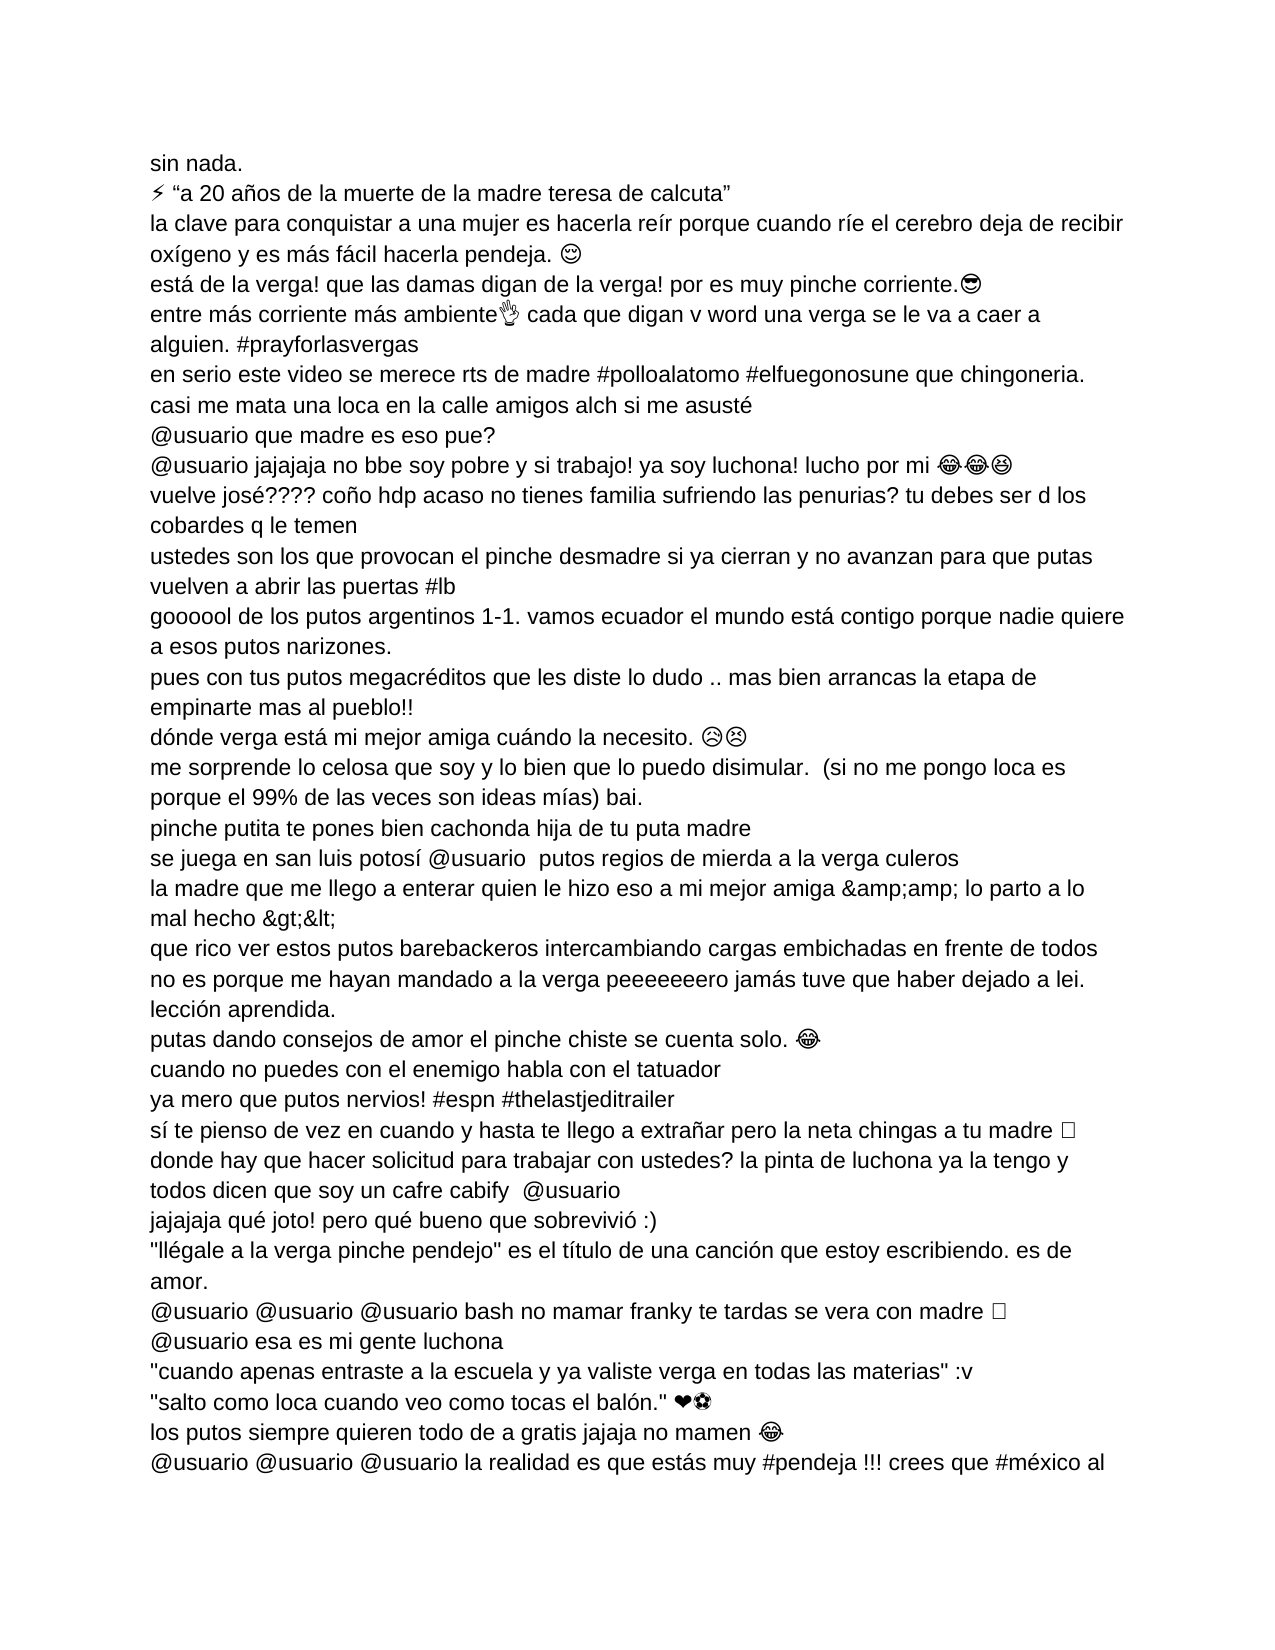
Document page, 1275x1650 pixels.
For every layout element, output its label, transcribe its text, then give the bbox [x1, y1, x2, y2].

text ustedes son los que provocan el pinche desmadre si ya cierran y no avanzan para que putas vuelven a abrir las puertas #lb [150, 543, 1125, 599]
text dónde verga está mi mejor amiga cuándo la necesito. 😥😣 [150, 724, 1125, 750]
text la madre que me llego a enterar quien le hizo eso a mi mejor amiga &amp;amp; lo parto a lo mal hecho &gt;&lt; [150, 875, 1125, 932]
text @usuario esa es mi gente luchona [150, 1328, 1125, 1354]
text vuelve josé???? coño hdp acaso no tienes familia sufriendo las penurias? tu debes ser d los cobardes q le temen [150, 482, 1125, 539]
text cuando no puedes con el enemigo habla con el tatuador [150, 1056, 1125, 1083]
text @usuario jajajaja no bbe soy pobre y si trabajo! ya soy luchona! lucho por mi 😂😂😆 [150, 452, 1125, 478]
text la clave para conquistar a una mujer es hacerla reír porque cuando ríe el cerebro deja de recibir oxígeno y es más fácil hacerla pendeja. 😌 [150, 210, 1125, 267]
text no es porque me hayan mandado a la verga peeeeeeero jamás tuve que haber dejado a lei. lección aprendida. [150, 966, 1125, 1022]
text está de la verga! que las damas digan de la verga! por es muy pinche corriente.😎 [150, 271, 1125, 297]
text me sorprende lo celosa que soy y lo bien que lo puedo disimular. (si no me pongo loca es porque el 99% de las veces son ideas mías) bai. [150, 754, 1125, 811]
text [150, 150, 1125, 176]
text @usuario @usuario @usuario bash no mamar franky te tardas se vera con madre 🤙 [150, 1298, 1125, 1324]
text se juega en san luis potosí @usuario putos regios de mierda a la verga culeros [150, 845, 1125, 871]
text ⚡️ “a 20 años de la muerte de la madre teresa de calcuta” [150, 180, 1125, 207]
text "salto como loca cuando veo como tocas el balón." ❤️⚽️ [150, 1388, 1125, 1415]
text sí te pienso de vez en cuando y hasta te llego a extrañar pero la neta chingas a tu madre 🙂 [150, 1117, 1125, 1143]
text putas dando consejos de amor el pinche chiste se cuenta solo. 😂 [150, 1026, 1125, 1052]
text goooool de los putos argentinos 1-1. vamos ecuador el mundo está contigo porque nadie quiere a esos putos narizones. [150, 603, 1125, 660]
text ya mero que putos nervios! #espn #thelastjeditrailer [150, 1086, 1125, 1113]
text @usuario que madre es eso pue? [150, 422, 1125, 448]
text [150, 1449, 1125, 1475]
text entre más corriente más ambiente👌 cada que digan v word una verga se le va a caer a alguien. #prayforlasvergas [150, 301, 1125, 358]
text en serio este video se merece rts de madre #polloalatomo #elfuegonosune que chingoneria. [150, 361, 1125, 388]
text los putos siempre quieren todo de a gratis jajaja no mamen 😂 [150, 1419, 1125, 1445]
text que rico ver estos putos barebackeros intercambiando cargas embichadas en frente de todos [150, 935, 1125, 962]
text pinche putita te pones bien cachonda hija de tu puta madre [150, 814, 1125, 841]
text pues con tus putos megacréditos que les diste lo dudo .. mas bien arrancas la etapa de empinarte mas al pueblo!! [150, 663, 1125, 720]
text donde hay que hacer solicitud para trabajar con ustedes? la pinta de luchona ya la tengo y todos dicen que soy un cafre cabify @usuario [150, 1147, 1125, 1203]
text casi me mata una loca en la calle amigos alch si me asusté [150, 392, 1125, 418]
text "cuando apenas entraste a la escuela y ya valiste verga en todas las materias" :v [150, 1358, 1125, 1385]
text "llégale a la verga pinche pendejo" es el título de una canción que estoy escribiendo. es de amor. [150, 1237, 1125, 1294]
text jajajaja qué joto! pero qué bueno que sobrevivió :) [150, 1207, 1125, 1234]
